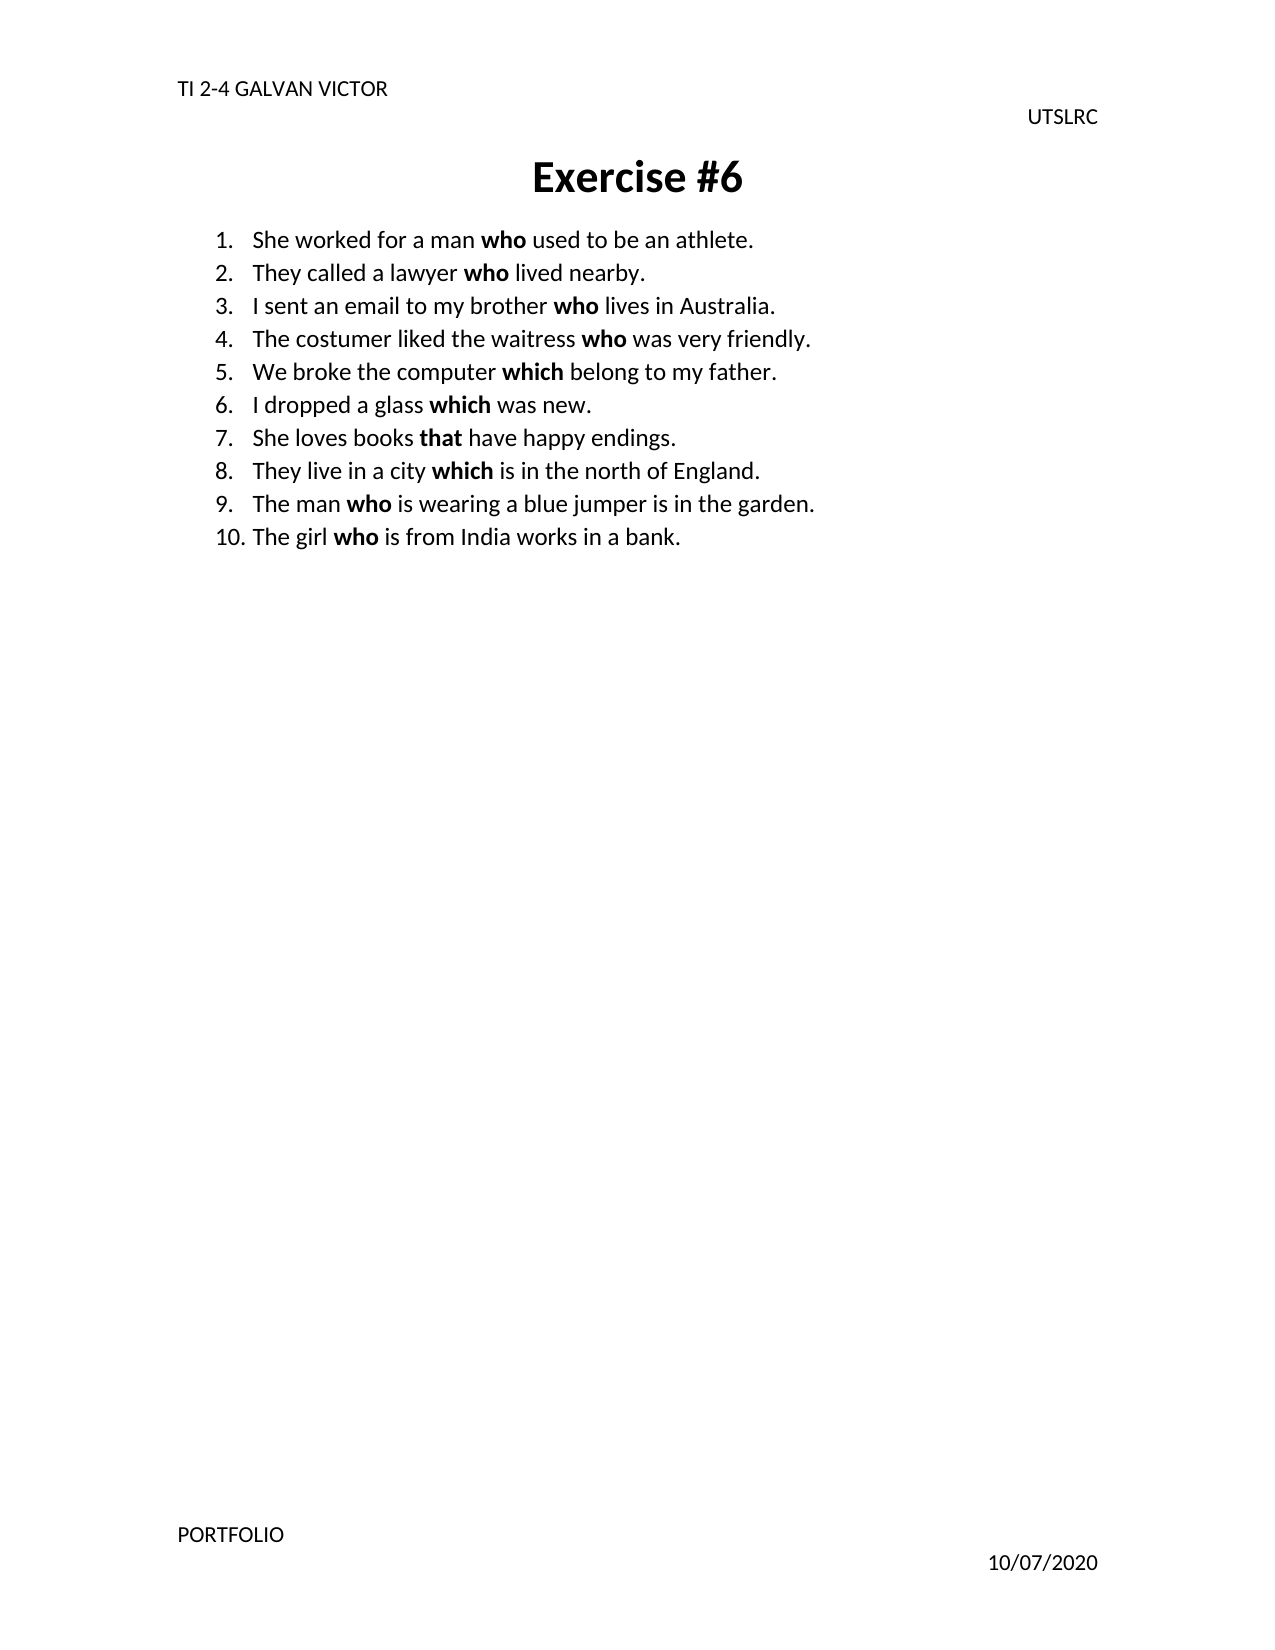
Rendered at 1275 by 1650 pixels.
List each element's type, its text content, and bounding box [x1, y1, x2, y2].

list I sent an email to my brother who lives in Australia. [215, 290, 1098, 321]
list The costumer liked the waitress who was very friendly. [215, 323, 1098, 354]
list She loves books that have happy endings. [215, 422, 1098, 453]
list The man who is wearing a blue jumper is in the garden. [215, 488, 1098, 518]
text Exercise #6 [177, 148, 1098, 203]
list She worked for a man who used to be an athlete. [215, 224, 1098, 255]
list I dropped a glass which was new. [215, 389, 1098, 420]
list We broke the computer which belong to my father. [215, 356, 1098, 387]
list The girl who is from India works in a bank. [215, 521, 1098, 551]
list They called a lawyer who lived nearby. [215, 257, 1098, 288]
list They live in a city which is in the north of England. [215, 455, 1098, 486]
